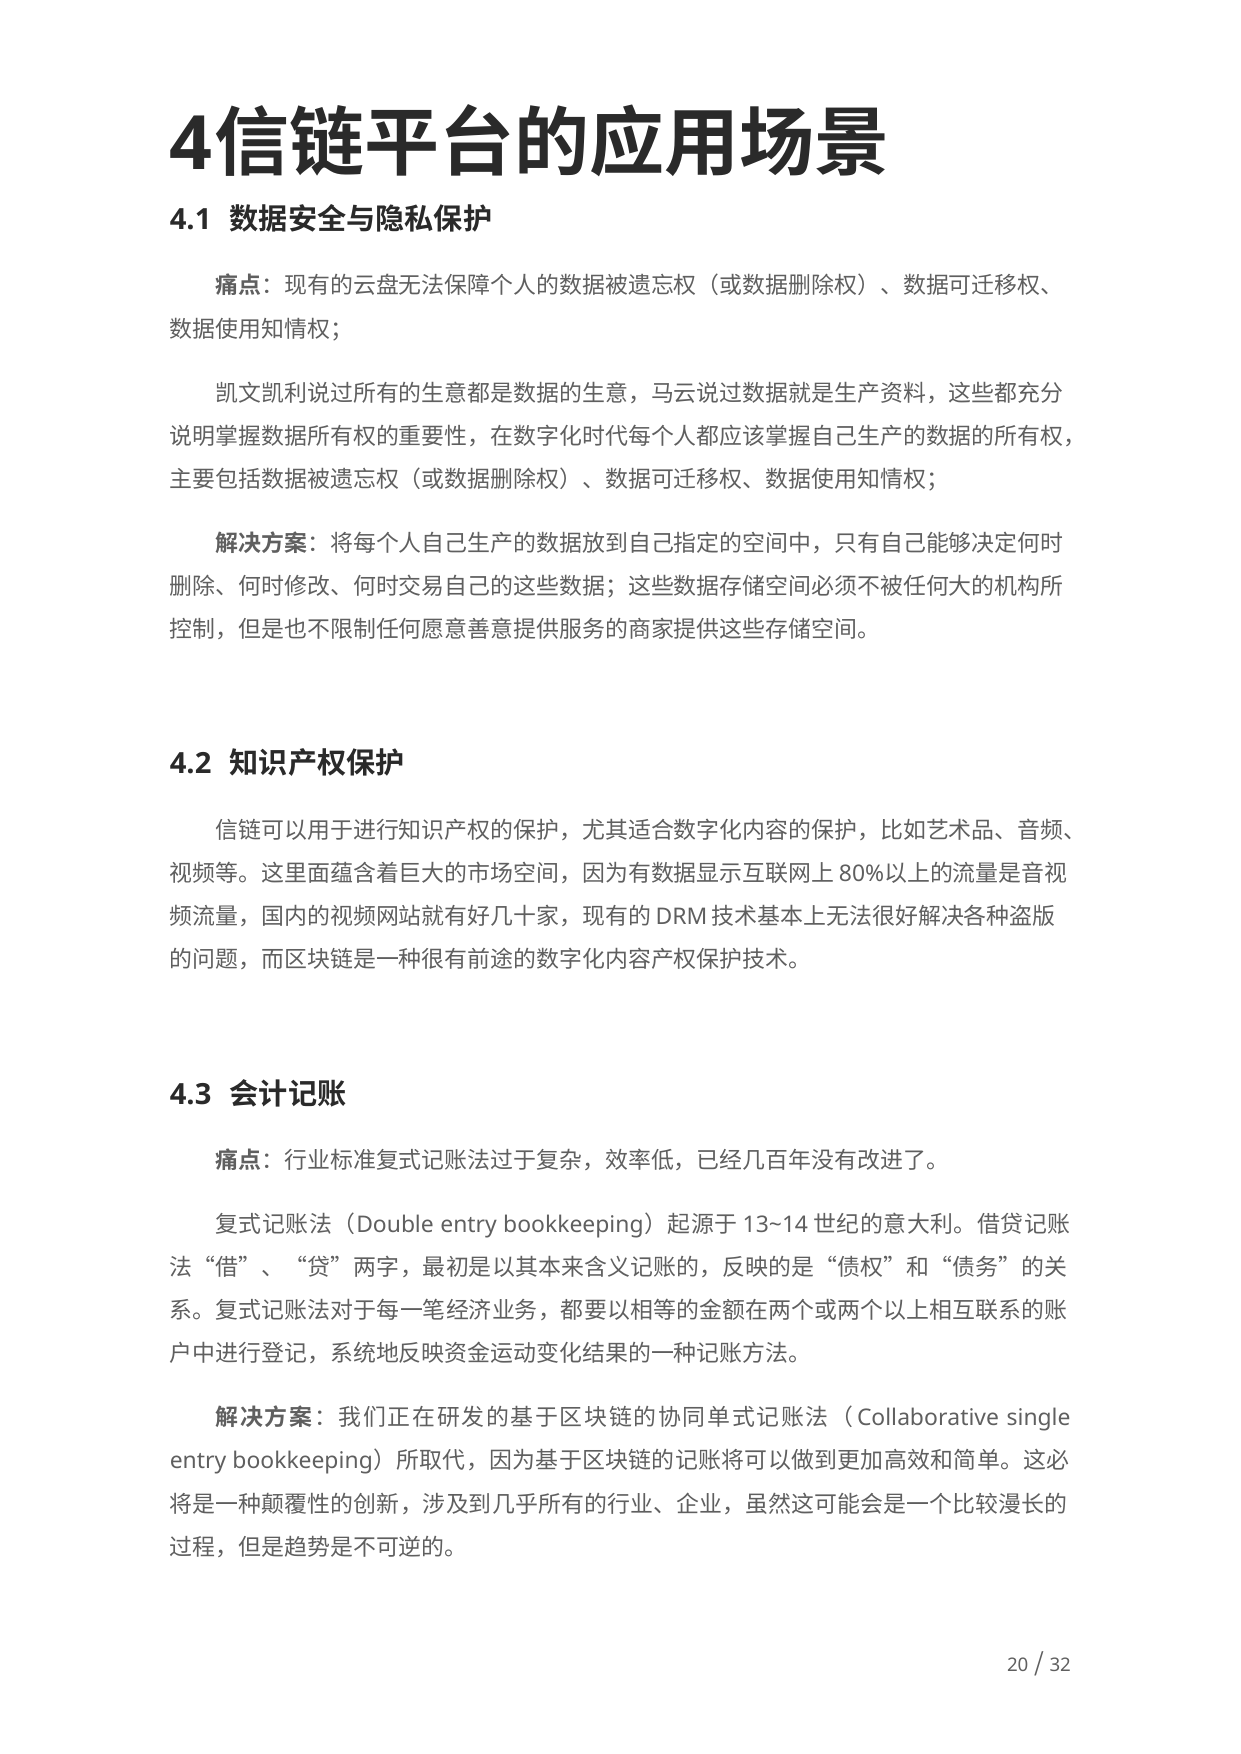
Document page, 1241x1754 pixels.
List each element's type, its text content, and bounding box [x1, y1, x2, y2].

subtitle 数据安全与隐私保护 [169, 196, 1071, 238]
text 痛点：行业标准复式记账法过于复杂，效率低，已经几百年没有改进了。 [169, 1142, 1071, 1175]
text 复式记账法（Double entry bookkeeping）起源于13~14世纪的意大利。借贷记账法“借”、“贷”两字，最初是以其本来含义记账的，反映的是“债权”和“债务”的关系。复式记账法对于每一笔经济业务，都要以相等的金额在两个或两个以上相互联系的账户中进行登记，系统地反映资金运动变化结果的一种记账方法。 [169, 1206, 1071, 1368]
text 信链可以用于进行知识产权的保护，尤其适合数字化内容的保护，比如艺术品、音频、视频等。这里面蕴含着巨大的市场空间，因为有数据显示互联网上80%以上的流量是音视频流量，国内的视频网站就有好几十家，现有的DRM技术基本上无法很好解决各种盗版的问题，而区块链是一种很有前途的数字化内容产权保护技术。 [169, 812, 1071, 974]
text 解决方案：我们正在研发的基于区块链的协同单式记账法（Collaborative single entry bookkeeping）所取代，因为基于区块链的记账将可以做到更加高效和简单。这必将是一种颠覆性的创新，涉及到几乎所有的行业、企业，虽然这可能会是一个比较漫长的过程，但是趋势是不可逆的。 [169, 1399, 1071, 1562]
text 痛点：现有的云盘无法保障个人的数据被遗忘权（或数据删除权）、数据可迁移权、数据使用知情权； [169, 267, 1071, 344]
subtitle 会计记账 [169, 1070, 1071, 1113]
text 凯文凯利说过所有的生意都是数据的生意，马云说过数据就是生产资料，这些都充分说明掌握数据所有权的重要性，在数字化时代每个人都应该掌握自己生产的数据的所有权，主要包括数据被遗忘权（或数据删除权）、数据可迁移权、数据使用知情权； [169, 374, 1071, 494]
subtitle 信链平台的应用场景 [169, 83, 1071, 192]
subtitle 知识产权保护 [169, 740, 1071, 782]
text 解决方案：将每个人自己生产的数据放到自己指定的空间中，只有自己能够决定何时删除、何时修改、何时交易自己的这些数据；这些数据存储空间必须不被任何大的机构所控制，但是也不限制任何愿意善意提供服务的商家提供这些存储空间。 [169, 525, 1071, 644]
